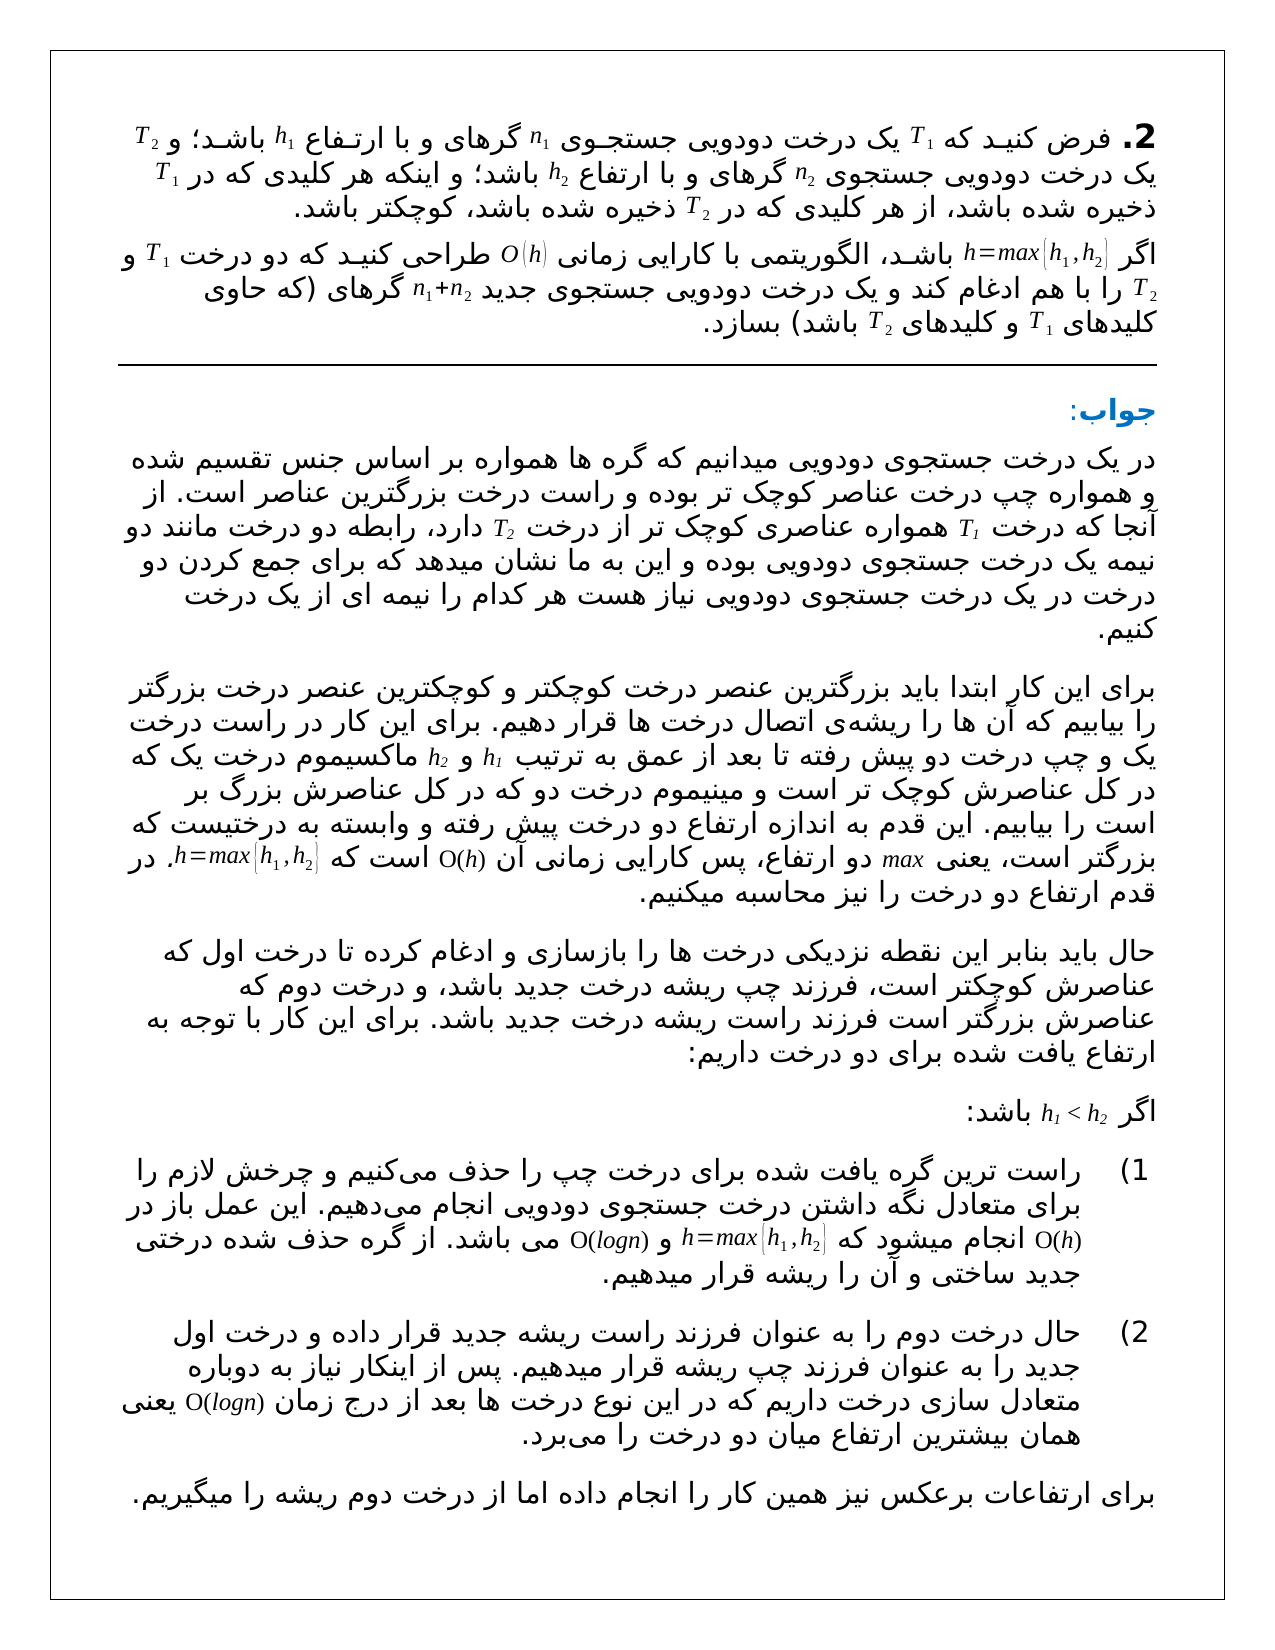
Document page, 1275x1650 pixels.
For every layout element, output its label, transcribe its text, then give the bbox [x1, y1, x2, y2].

list حال درخت دوم را به عنوان فرزند راست ریشه جدید قرار داده و درخت اول جدید را به عنوان فرزند چپ ریشه قرار میدهیم. پس از اینکار نیاز به دوباره متعادل سازی درخت داریم که در این نوع درخت ها بعد از درج زمان O(logn) یعنی همان بیشترین ارتفاع میان دو درخت را می‌برد. [118, 1315, 1119, 1451]
text جواب: [118, 393, 1157, 427]
text اگر باشـد، الگوریتمی با کارایی زمانی طراحی کنیـد که دو درخت و را با هم ادغام کند و یک درخت دودویی جستجوی جدید گرهای (که حاوی کلیدهای و کلیدهای باشد) بسازد. [118, 237, 1157, 340]
text اگر h1 < h2 باشد: [118, 1095, 1157, 1129]
text در یک درخت جستجوی دودویی میدانیم که گره ها همواره بر اساس جنس تقسیم شده و همواره چپ درخت عناصر کوچک تر بوده و راست درخت بزرگترین عناصر است. از آنجا که درخت T1 همواره عناصری کوچک تر از درخت T2 دارد، رابطه دو درخت مانند دو نیمه یک درخت جستجوی دودویی بوده و این به ما نشان میدهد که برای جمع کردن دو درخت در یک درخت جستجوی دودویی نیاز هست هر کدام را نیمه ای از یک درخت کنیم. [118, 442, 1157, 646]
text حال باید بنابر این نقطه نزدیکی درخت ها را بازسازی و ادغام کرده تا درخت اول که عناصرش کوچکتر است، فرزند چپ ریشه درخت جدید باشد، و درخت دوم که عناصرش بزرگتر است فرزند راست ریشه درخت جدید باشد. برای این کار با توجه به ارتفاع یافت شده برای دو درخت داریم: [118, 934, 1157, 1070]
list راست ترین گره یافت شده برای درخت چپ را حذف می‌کنیم و چرخش لازم را برای متعادل نگه داشتن درخت جستجوی دودویی انجام می‌دهیم. این عمل باز در O(h) انجام میشود که و O(logn) می باشد. از گره حذف شده درختی جدید ساختی و آن را ریشه قرار میدهیم. [118, 1154, 1119, 1290]
text 2. فرض کنیـد که یک درخت دودویی جستجـوی گرهای و با ارتـفاع باشـد؛ و یک درخت دودویی جستجوی گرهای و با ارتفاع باشد؛ و اینکه هر کلیدی که در ذخیره شده باشد، از هر کلیدی که در ذخیره شده باشد، کوچکتر باشد. [118, 118, 1157, 225]
text برای ارتفاعات برعکس نیز همین کار را انجام داده اما از درخت دوم ریشه را میگیریم. [118, 1476, 1157, 1510]
text برای این کار ابتدا باید بزرگترین عنصر درخت کوچکتر و کوچکترین عنصر درخت بزرگتر را بیابیم که آن ها را ریشه‌ی اتصال درخت ها قرار دهیم. برای این کار در راست درخت یک و چپ درخت دو پیش رفته تا بعد از عمق به ترتیب h1 و h2 ماکسیموم درخت یک که در کل عناصرش کوچک تر است و مینیموم درخت دو که در کل عناصرش بزرگ بر است را بیابیم. این قدم به اندازه ارتفاع دو درخت پیش رفته و وابسته به درختیست که بزرگتر است، یعنی max دو ارتفاع، پس کارایی زمانی آن O(h) است که . در قدم ارتفاع دو درخت را نیز محاسبه میکنیم. [118, 671, 1157, 909]
